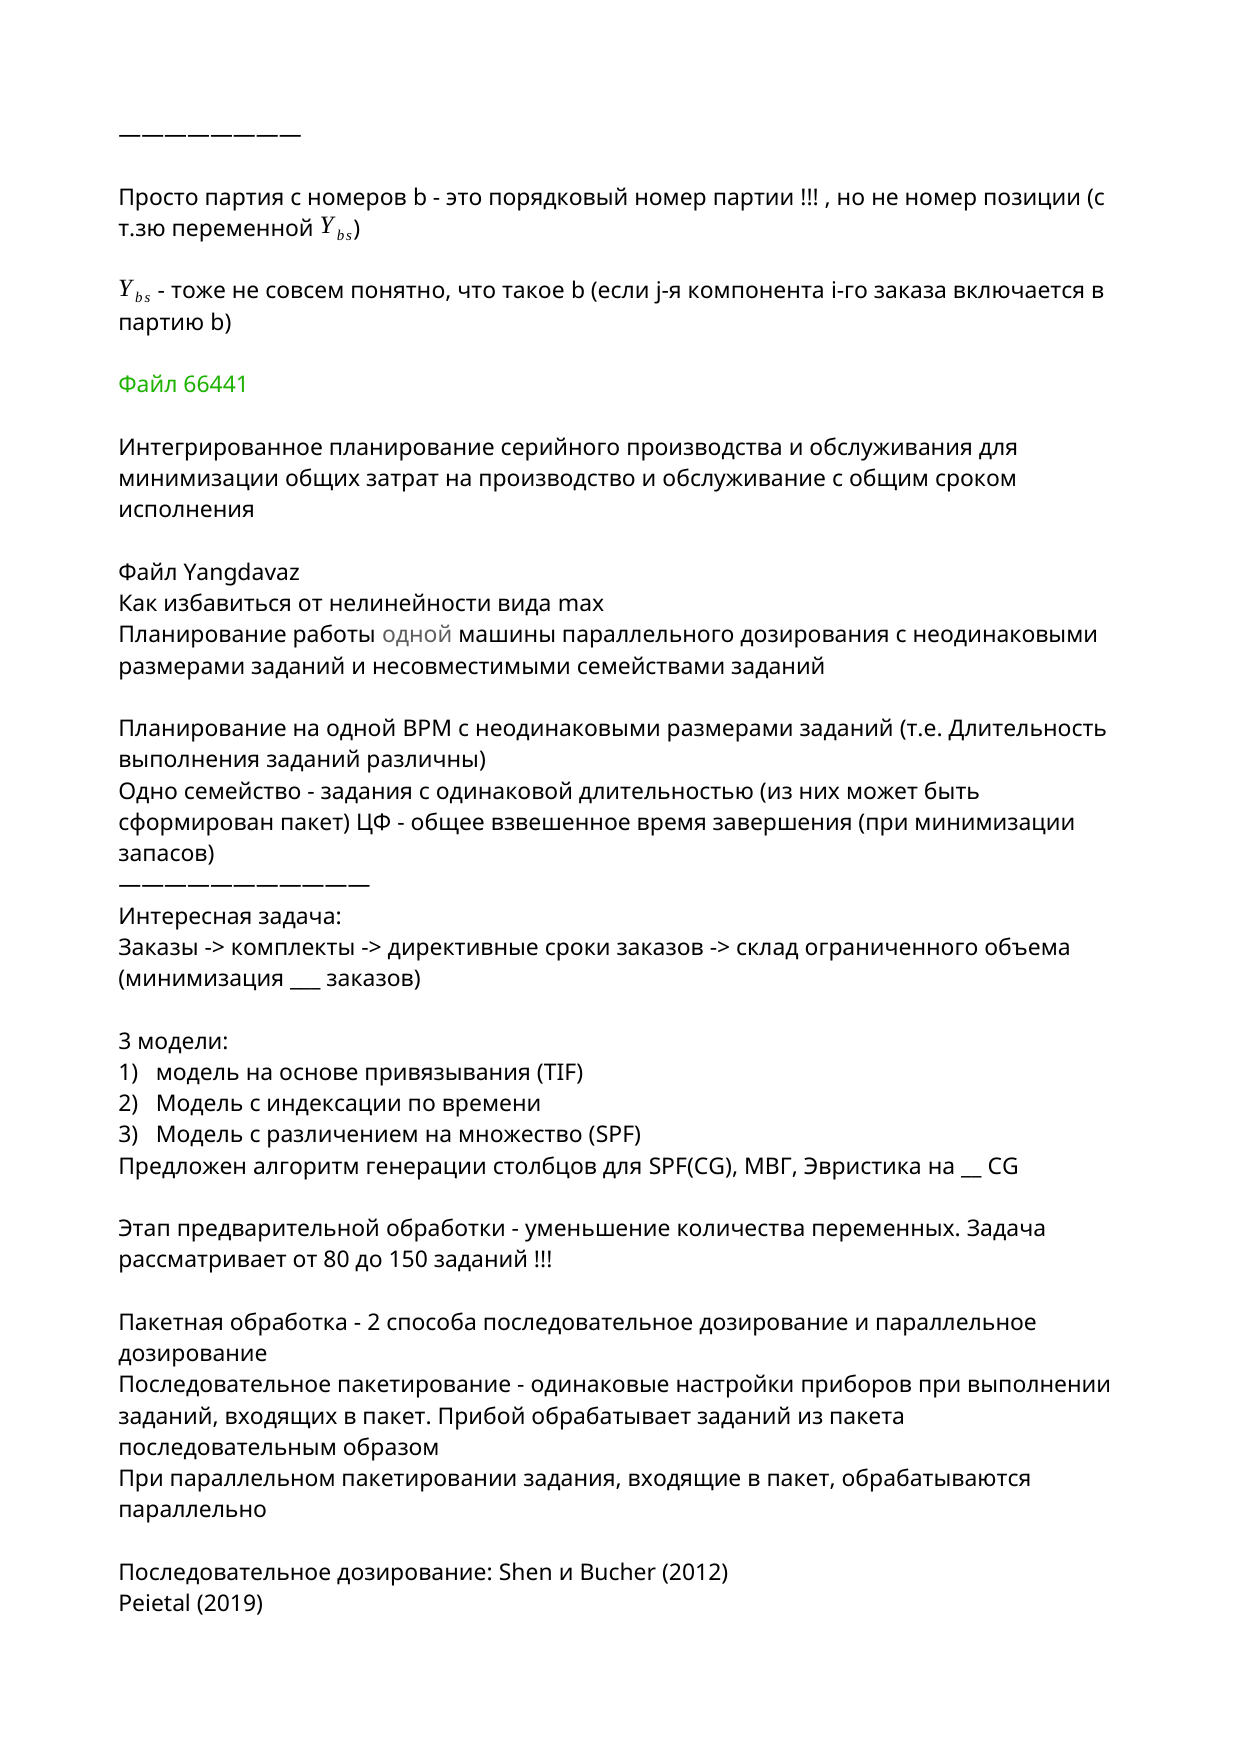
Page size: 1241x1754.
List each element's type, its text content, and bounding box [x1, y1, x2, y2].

text Планирование работы одной машины параллельного дозирования с неодинаковыми размерами заданий и несовместимыми семействами заданий [118, 618, 1122, 681]
text Этап предварительной обработки - уменьшение количества переменных. Задача рассматривает от 80 до 150 заданий !!! [118, 1212, 1122, 1274]
text Файл Yangdavaz [118, 556, 1122, 587]
list модель на основе привязывания (TIF) [118, 1056, 1122, 1087]
text Одно семейство - задания с одинаковой длительностью (из них может быть сформирован пакет) ЦФ - общее взвешенное время завершения (при минимизации запасов) [118, 774, 1122, 868]
list Модель с различением на множество (SPF) [118, 1118, 1122, 1149]
text Предложен алгоритм генерации столбцов для SPF(CG), МВГ, Эвристика на __ CG [118, 1149, 1122, 1181]
text Peietal (2019) [118, 1587, 1122, 1618]
text Просто партия с номеров b - это порядковый номер партии !!! , но не номер позиции (с т.зю переменной ) [118, 181, 1122, 243]
text Последовательное дозирование: Shen и Bucher (2012) [118, 1556, 1122, 1587]
text Интегрированное планирование серийного производства и обслуживания для минимизации общих затрат на производство и обслуживание с общим сроком исполнения [118, 431, 1122, 524]
text Пакетная обработка - 2 способа последовательное дозирование и параллельное дозирование [118, 1306, 1122, 1368]
list Модель с индексации по времени [118, 1087, 1122, 1118]
text Файл 66441 [118, 368, 1122, 399]
text - тоже не совсем понятно, что такое b (если j-я компонента i-го заказа включается в партию b) [118, 274, 1122, 337]
text Интересная задача: [118, 899, 1122, 931]
text 3 модели: [118, 1024, 1122, 1056]
text При параллельном пакетировании задания, входящие в пакет, обрабатываются параллельно [118, 1462, 1122, 1524]
text ——————————— [118, 868, 1122, 899]
text Заказы -> комплекты -> директивные сроки заказов -> склад ограниченного объема (минимизация ___ заказов) [118, 931, 1122, 993]
text ———————— [118, 118, 1122, 149]
text Как избавиться от нелинейности вида max [118, 587, 1122, 618]
text Последовательное пакетирование - одинаковые настройки приборов при выполнении заданий, входящих в пакет. Прибой обрабатывает заданий из пакета последовательным образом [118, 1368, 1122, 1462]
text Планирование на одной BPM с неодинаковыми размерами заданий (т.е. Длительность выполнения заданий различны) [118, 712, 1122, 774]
